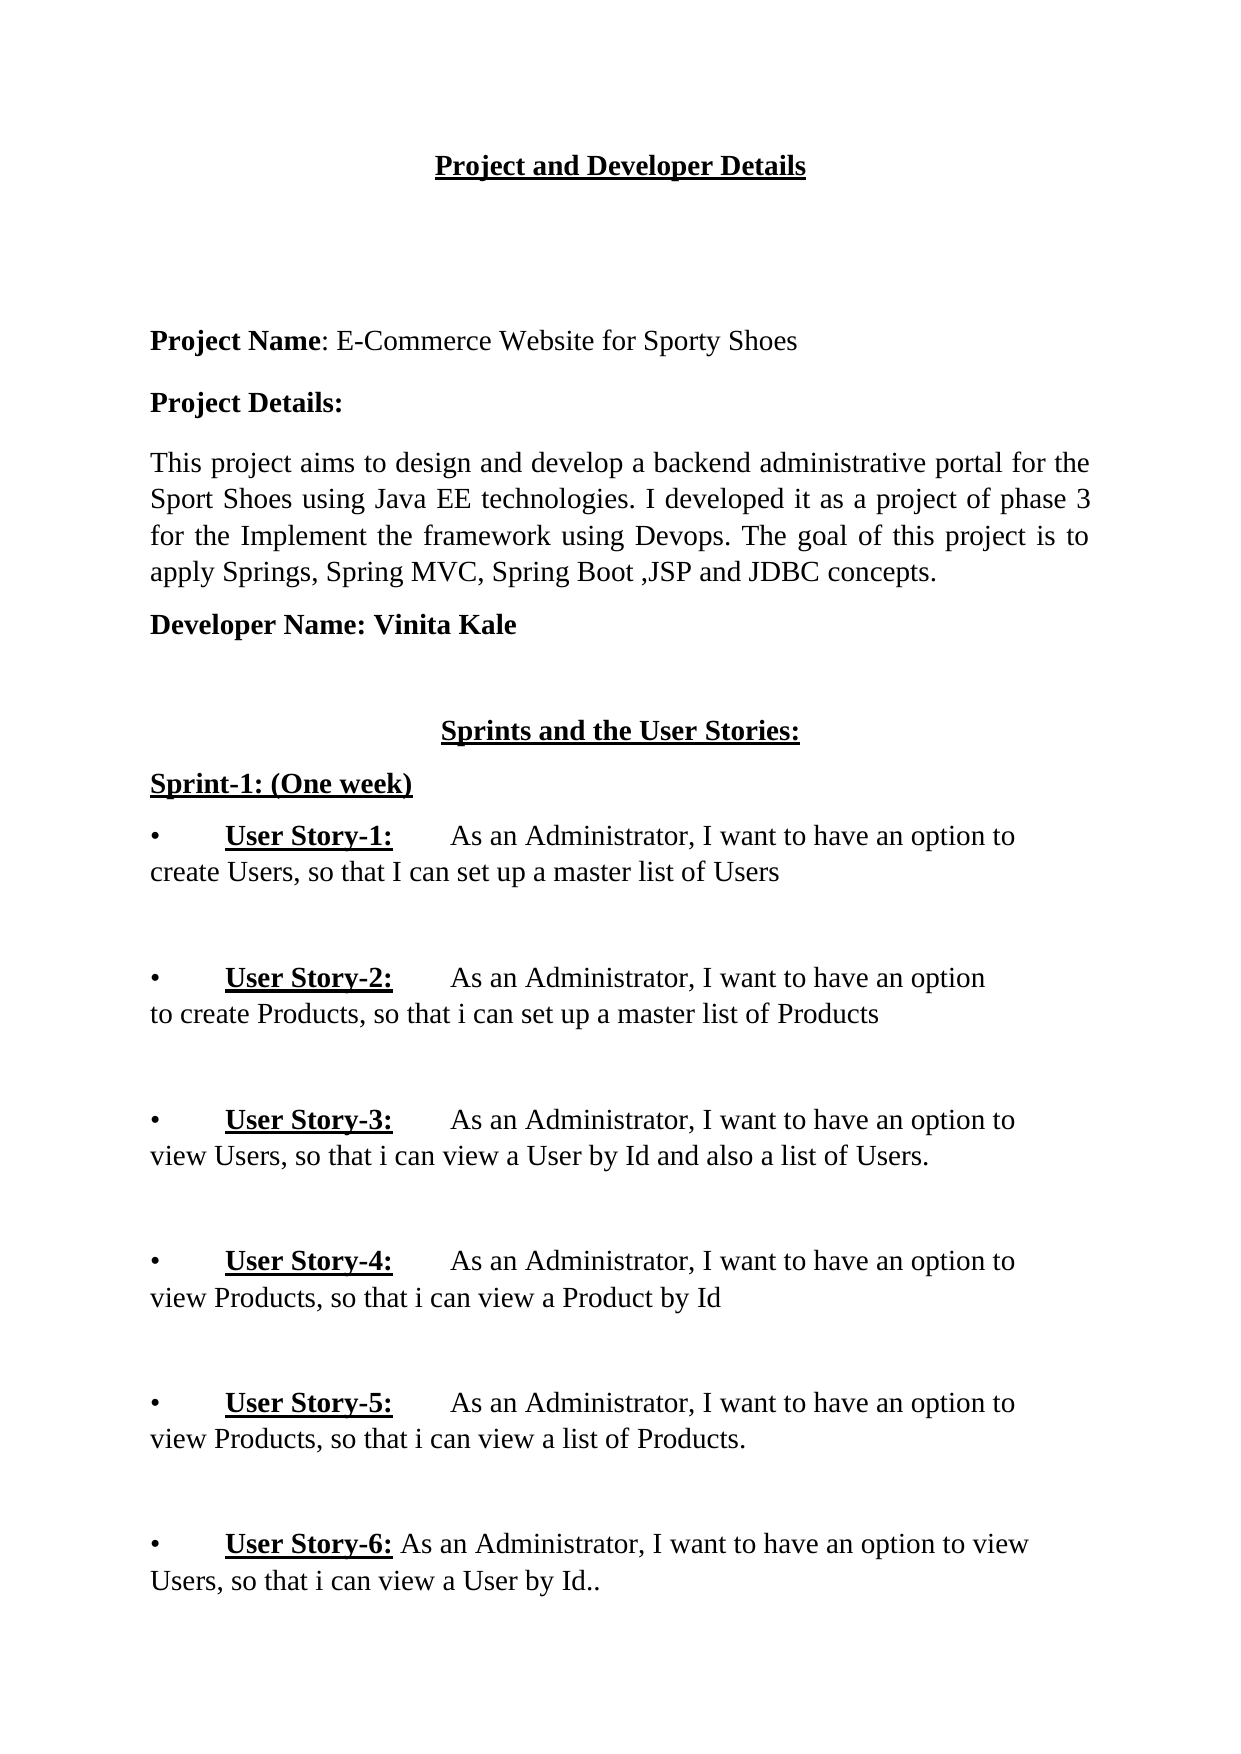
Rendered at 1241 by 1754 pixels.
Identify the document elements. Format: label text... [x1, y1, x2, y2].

list User Story-1: As an Administrator, I want to have an option to create Users, so that I can set up a master list of Users [150, 818, 1016, 888]
text Sprint-1: (One week) [150, 766, 1103, 799]
list User Story-5: As an Administrator, I want to have an option to view Products, so that i can view a list of Products. [150, 1386, 1079, 1454]
text This project aims to design and develop a backend administrative portal for the Sport Shoes using Java EE technologies. I developed it as a project of phase 3 for the Implement the framework using Devops. The goal of this project is to apply Springs, Spring MVC, Spring Boot ,JSP and JDBC concepts. [150, 445, 1091, 587]
list User Story-6: As an Administrator, I want to have an option to view Users, so that i can view a User by Id.. [150, 1527, 1029, 1596]
text Project Name: E-Commerce Website for Sporty Shoes [150, 323, 1103, 356]
subtitle Project and Developer Details [168, 148, 1073, 181]
text Sprints and the User Stories: [168, 713, 1073, 746]
subtitle Project Details: [150, 385, 1103, 418]
list User Story-2: As an Administrator, I want to have an option to create Products, so that i can set up a master list of Products [150, 960, 1015, 1030]
list User Story-3: As an Administrator, I want to have an option to view Users, so that i can view a User by Id and also a list of Users. [150, 1102, 1079, 1171]
list User Story-4: As an Administrator, I want to have an option to view Products, so that i can view a Product by Id [150, 1243, 1079, 1313]
subtitle Developer Name: Vinita Kale [150, 607, 1103, 641]
